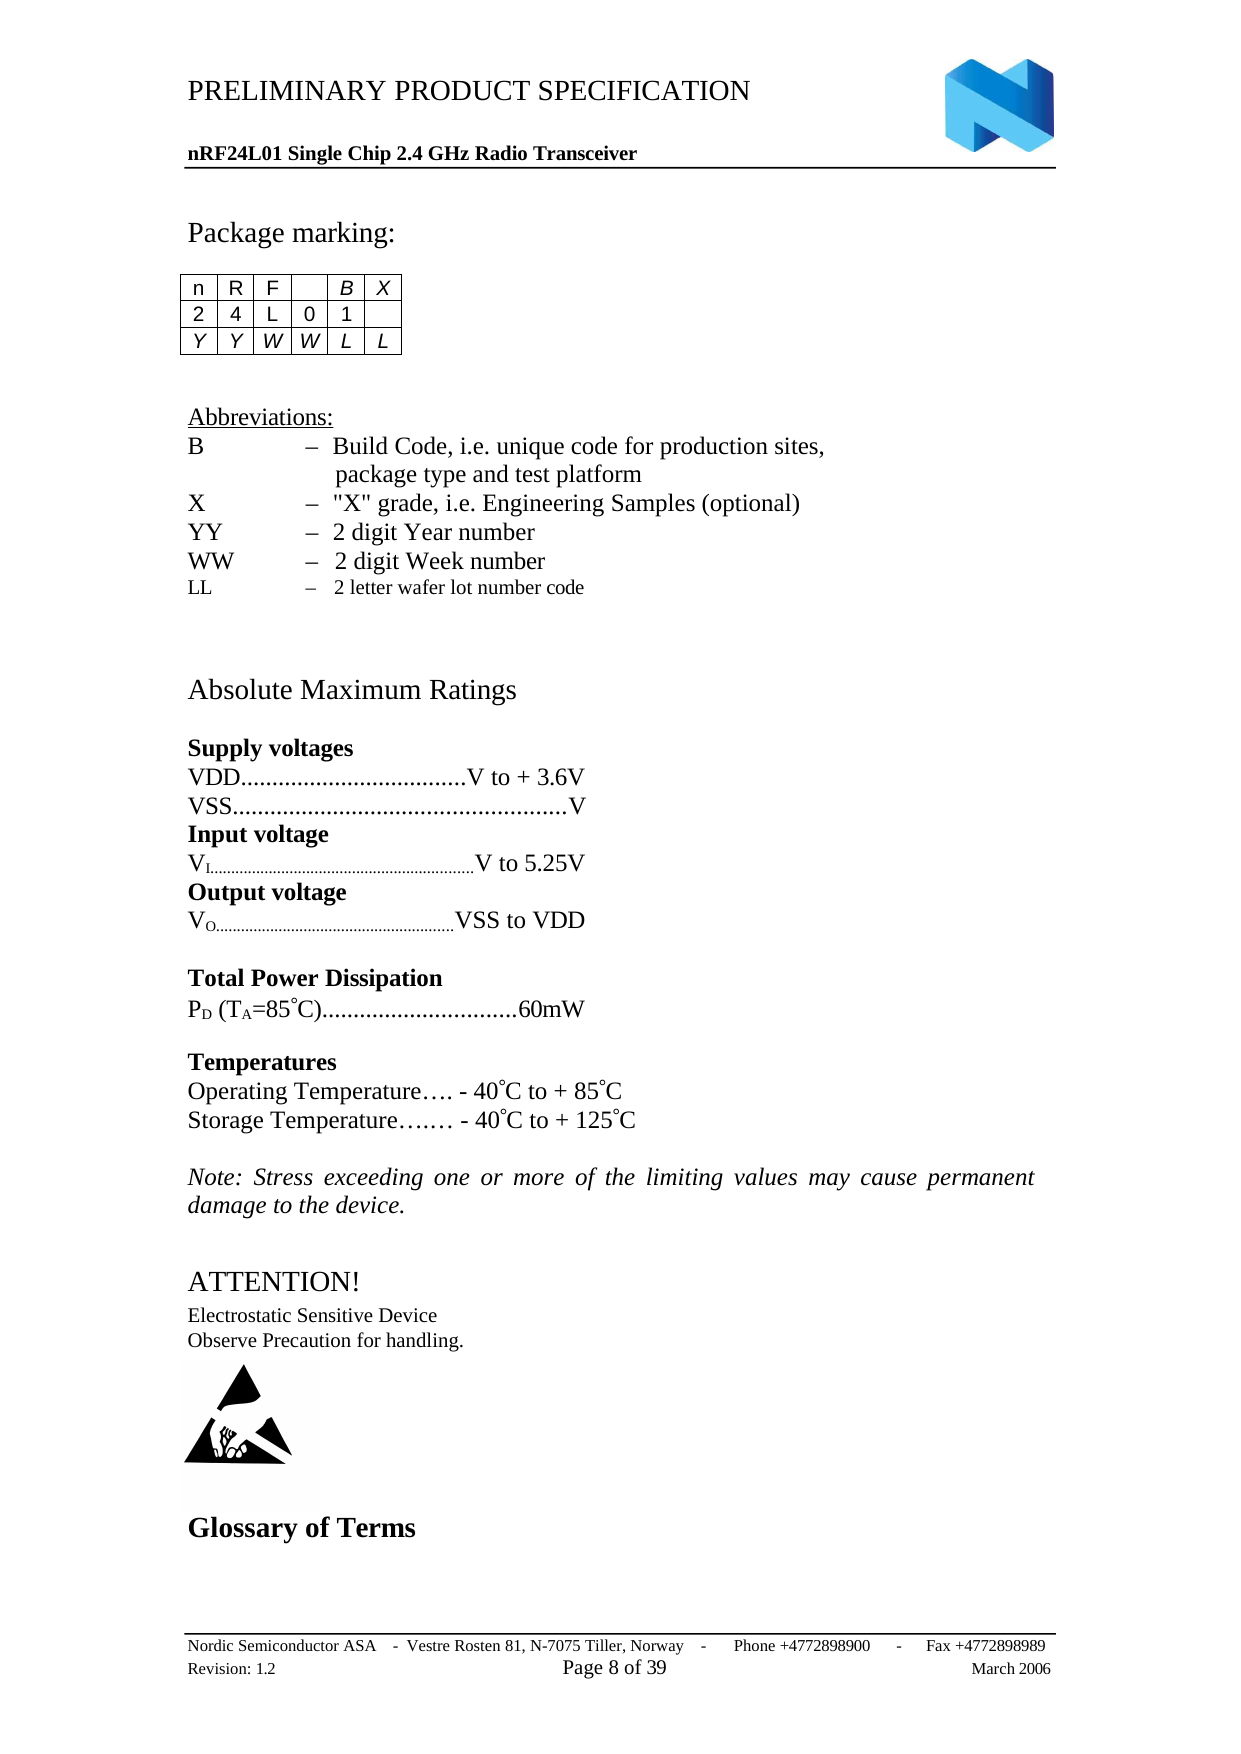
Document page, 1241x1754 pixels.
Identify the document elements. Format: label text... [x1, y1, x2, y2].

text PD (TA=85C) 60mW [187, 993, 1205, 1023]
text Note: Stress exceeding one or more of the limiting values may cause permanent damage to the device. [187, 1162, 1053, 1219]
table_header F [254, 275, 291, 300]
subtitle Supply voltages [187, 734, 1205, 762]
table_cell W [254, 328, 291, 353]
text VO VSS to VDD [187, 906, 1205, 935]
subtitle Input voltage [187, 820, 1205, 848]
table_cell L [328, 328, 364, 353]
subtitle Output voltage [187, 878, 1205, 906]
subtitle Temperatures [187, 1047, 1205, 1076]
subtitle ATTENTION! [187, 1264, 1205, 1297]
table_cell Y [218, 328, 253, 353]
table_header [292, 275, 327, 300]
table_cell [365, 301, 401, 327]
list – Build Code, i.e. unique code for production sites, package type and test platform [187, 431, 831, 488]
text VDD V to + 3.6V [187, 762, 1205, 791]
text VI V to 5.25V [187, 848, 1205, 877]
picture [180, 1360, 187, 1511]
table_header R [218, 275, 253, 300]
text X – "X" grade, i.e. Engineering Samples (optional) YY – 2 digit Year number [187, 488, 803, 546]
text Operating Temperature…. - 40C to + 85C Storage Temperature….… - 40C to + 125C [187, 1076, 704, 1133]
text Electrostatic Sensitive Device Observe Precaution for handling. [187, 1303, 505, 1352]
subtitle Package marking: [187, 215, 1205, 248]
table_cell Y [181, 328, 217, 353]
picture [945, 59, 1054, 152]
table_cell 2 [181, 301, 217, 327]
subtitle Glossary of Terms [187, 1358, 1205, 1544]
subtitle Total Power Dissipation [187, 964, 1205, 993]
text Abbreviations: [187, 402, 1205, 431]
table_cell 1 [328, 301, 364, 327]
table_header n [181, 275, 217, 300]
table_cell L [254, 301, 291, 327]
text LL – 2 letter wafer lot number code [187, 574, 1205, 599]
table_cell L [365, 328, 401, 353]
table_cell 0 [292, 301, 327, 327]
table_header X [365, 275, 401, 300]
subtitle Absolute Maximum Ratings [187, 672, 1205, 706]
table_cell 4 [218, 301, 253, 327]
table_cell W [292, 328, 327, 353]
table_header B [328, 275, 364, 300]
text VSS V [187, 791, 1205, 819]
text WW – 2 digit Week number [187, 546, 1205, 574]
